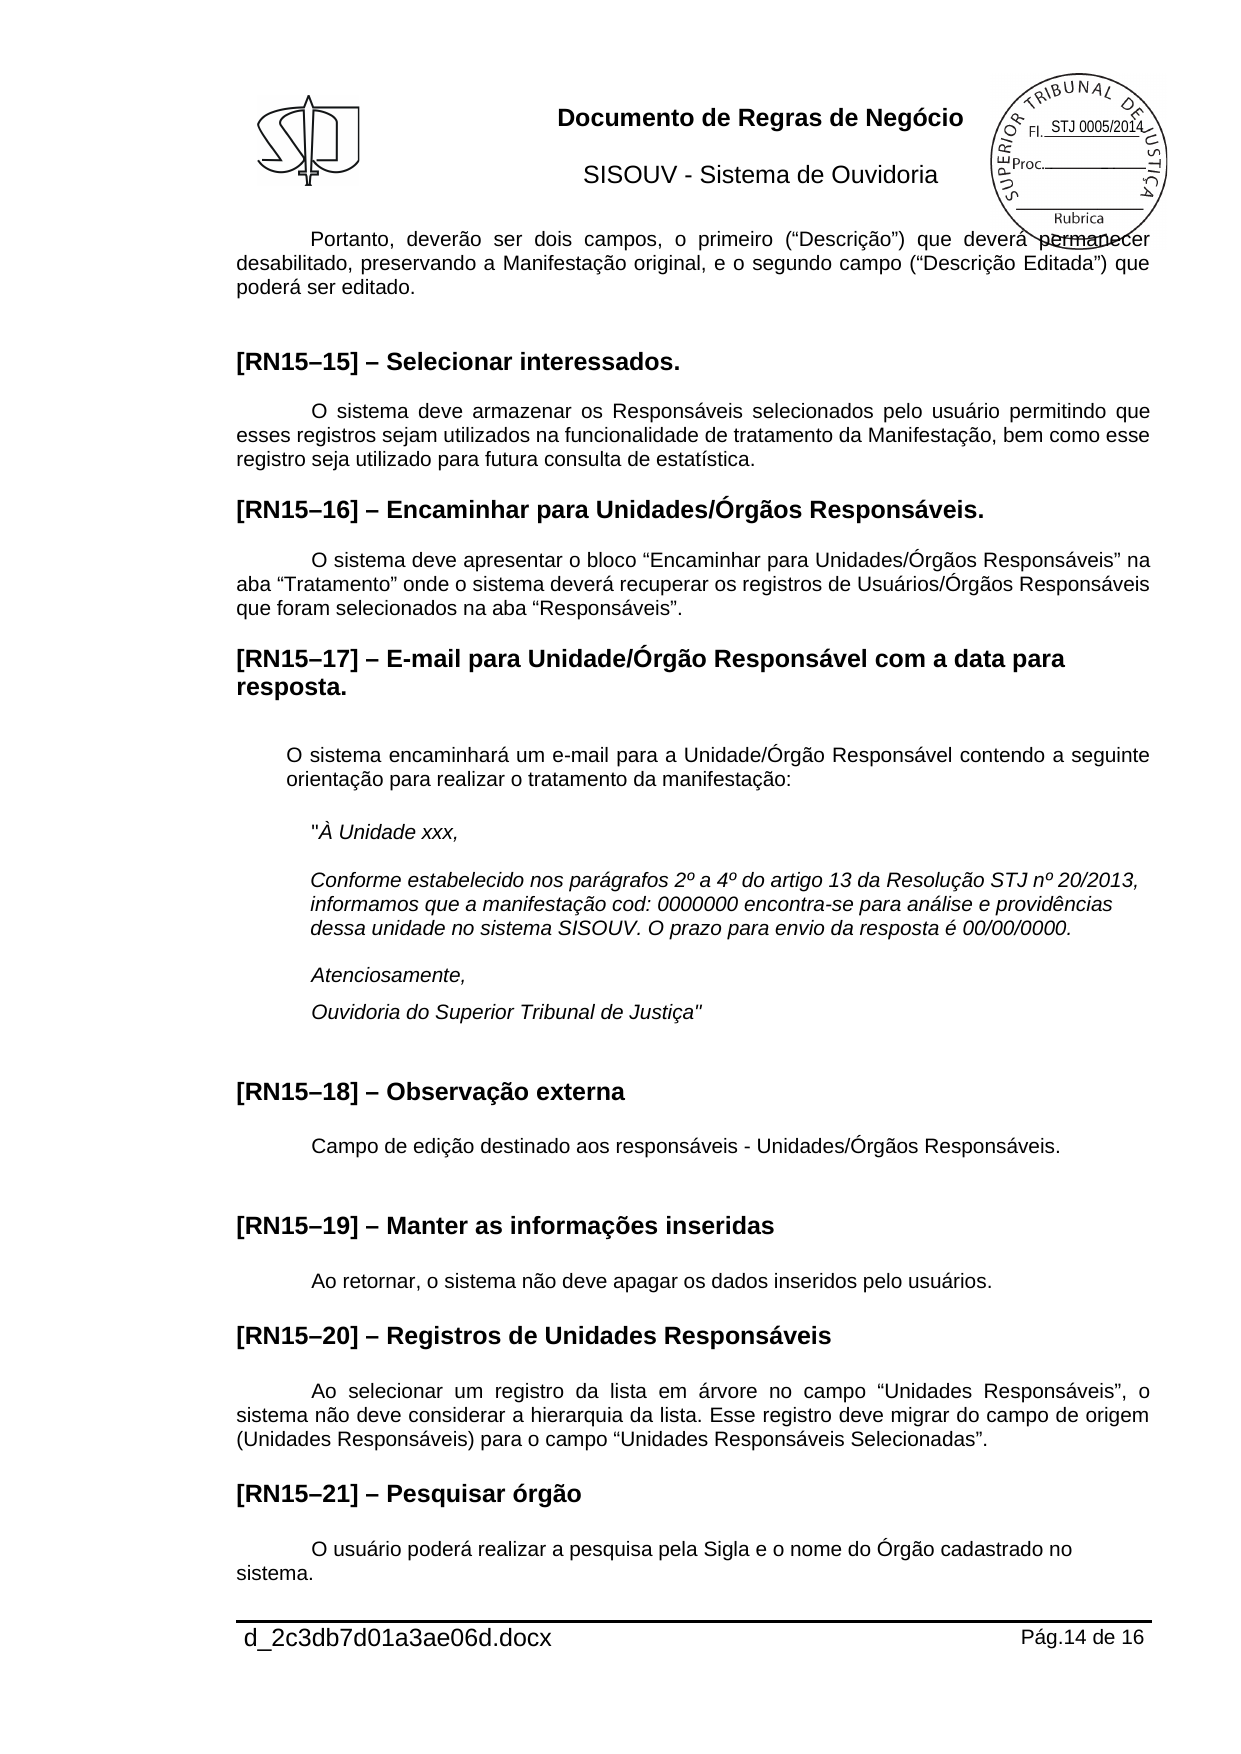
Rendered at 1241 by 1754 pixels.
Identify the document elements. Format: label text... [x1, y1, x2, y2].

text "À Unidade xxx, [236, 819, 1152, 843]
text [RN15–15] – Selecionar interessados. [236, 347, 1152, 375]
text O sistema deve armazenar os Responsáveis selecionados pelo usuário permitindo que esses registros sejam utilizados na funcionalidade de tratamento da Manifestação, bem como esse registro seja utilizado para futura consulta de estatística. [236, 399, 1152, 471]
text [RN15–21] – Pesquisar órgão [236, 1479, 1152, 1508]
text Ao selecionar um registro da lista em árvore no campo “Unidades Responsáveis”, o sistema não deve considerar a hierarquia da lista. Esse registro deve migrar do campo de origem (Unidades Responsáveis) para o campo “Unidades Responsáveis Selecionadas”. [236, 1379, 1152, 1451]
text O usuário poderá realizar a pesquisa pela Sigla e o nome do Órgão cadastrado no sistema. [236, 1537, 1152, 1585]
text [RN15–16] – Encaminhar para Unidades/Órgãos Responsáveis. [236, 495, 1152, 524]
text Atenciosamente, [236, 963, 1152, 987]
text [RN15–19] – Manter as informações inseridas [236, 1211, 1152, 1240]
text [RN15–18] – Observação externa [236, 1077, 1152, 1106]
text Ao retornar, o sistema não deve apagar os dados inseridos pelo usuários. [236, 1268, 1152, 1292]
text Ouvidoria do Superior Tribunal de Justiça" [286, 1000, 1152, 1024]
text O sistema deve apresentar o bloco “Encaminhar para Unidades/Órgãos Responsáveis” na aba “Tratamento” onde o sistema deverá recuperar os registros de Usuários/Órgãos Responsáveis que foram selecionados na aba “Responsáveis”. [236, 548, 1152, 620]
text Conforme estabelecido nos parágrafos 2º a 4º do artigo 13 da Resolução STJ nº 20/2013, informamos que a manifestação cod: 0000000 encontra-se para análise e providências dessa unidade no sistema SISOUV. O prazo para envio da resposta é 00/00/0000. [310, 867, 1152, 939]
picture [990, 73, 1168, 250]
text [RN15–17] – E-mail para Unidade/Órgão Responsável com a data para resposta. [236, 644, 1152, 701]
text Campo de edição destinado aos responsáveis - Unidades/Órgãos Responsáveis. [236, 1134, 1152, 1158]
text [RN15–20] – Registros de Unidades Responsáveis [236, 1321, 1152, 1350]
text O sistema encaminhará um e-mail para a Unidade/Órgão Responsável contendo a seguinte orientação para realizar o tratamento da manifestação: [286, 742, 1152, 790]
text Portanto, deverão ser dois campos, o primeiro (“Descrição”) que deverá permanecer desabilitado, preservando a Manifestação original, e o segundo campo (“Descrição Editada”) que poderá ser editado. [236, 227, 1152, 299]
